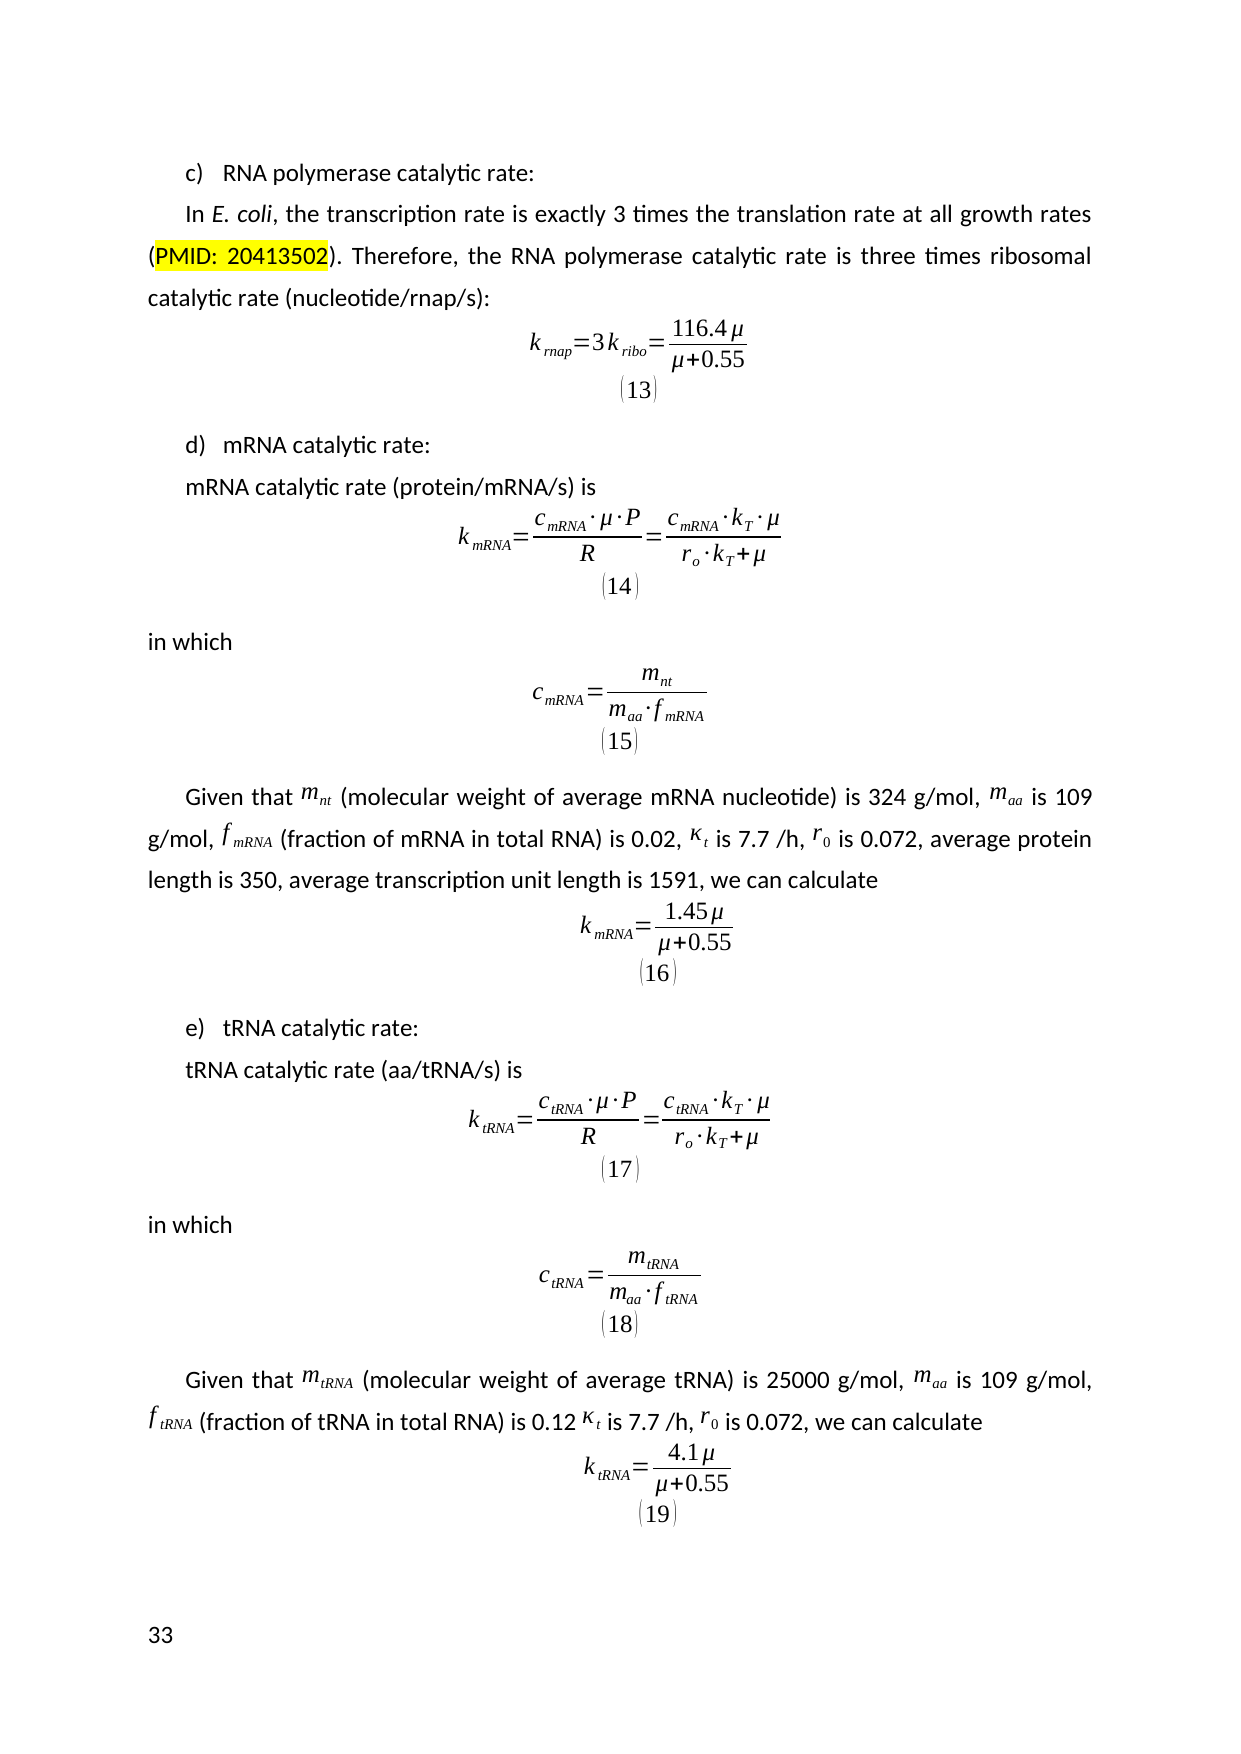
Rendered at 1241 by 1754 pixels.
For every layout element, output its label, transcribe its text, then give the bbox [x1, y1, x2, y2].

text mRNA catalytic rate (protein/mRNA/s) is [148, 462, 1093, 504]
text In E. coli, the transcription rate is exactly 3 times the translation rate at all growth rates (PMID: 20413502). Therefore, the RNA polymerase catalytic rate is three times ribosomal catalytic rate (nucleotide/rnap/s): [148, 189, 1093, 314]
text in which [148, 1200, 1093, 1242]
list mRNA catalytic rate: [185, 420, 1093, 462]
text Given that (molecular weight of average tRNA) is 25000 g/mol, is 109 g/mol, (fraction of tRNA in total RNA) is 0.12 is 7.7 /h, is 0.072, we can calculate [148, 1355, 1093, 1438]
list tRNA catalytic rate: [185, 1003, 1093, 1045]
text in which [148, 617, 1093, 659]
list RNA polymerase catalytic rate: [185, 148, 1093, 189]
text Given that (molecular weight of average mRNA nucleotide) is 324 g/mol, is 109 g/mol, (fraction of mRNA in total RNA) is 0.02, is 7.7 /h, is 0.072, average protein length is 350, average transcription unit length is 1591, we can calculate [148, 772, 1093, 897]
text tRNA catalytic rate (aa/tRNA/s) is [148, 1045, 1093, 1087]
